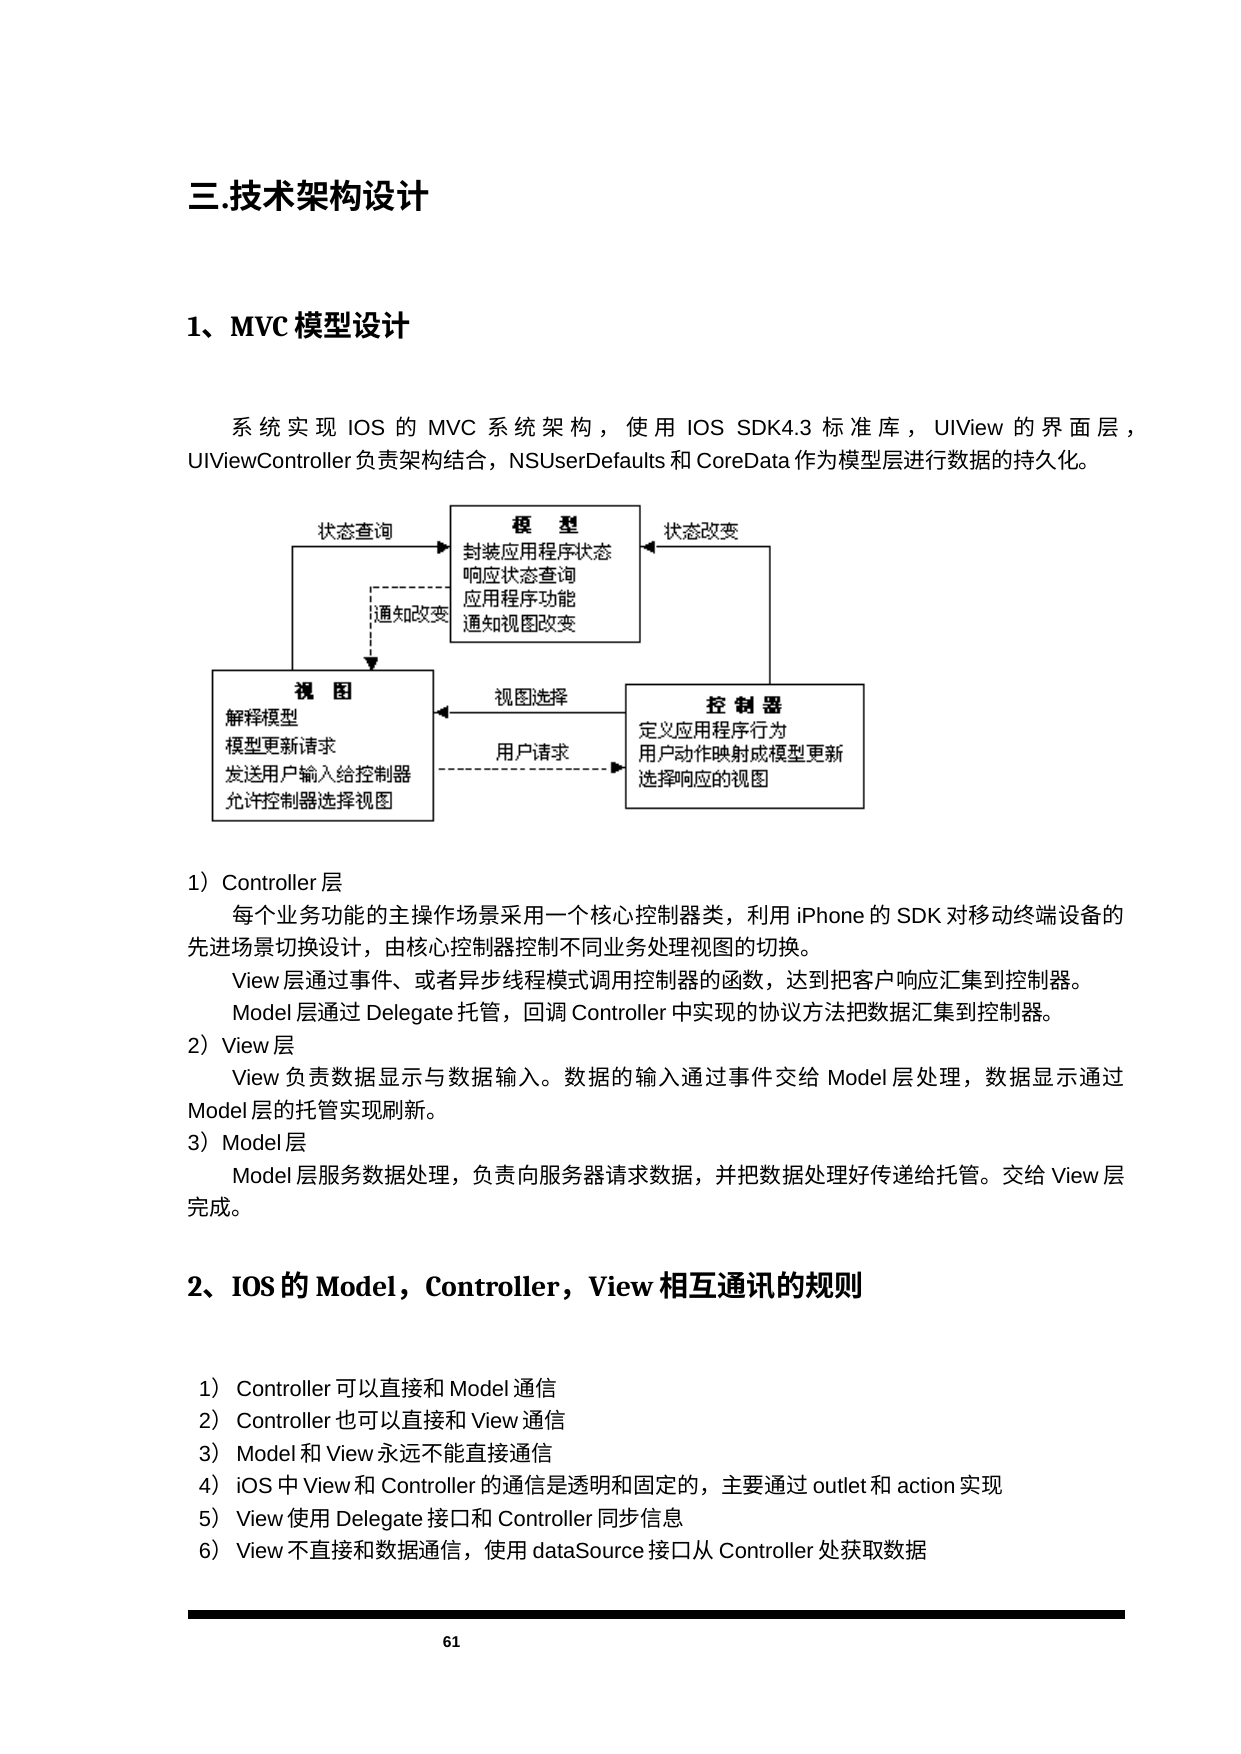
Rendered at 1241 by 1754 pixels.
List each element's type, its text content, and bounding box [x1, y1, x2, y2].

list View不直接和数据通信，使用dataSource接口从Controller处获取数据 [198, 1533, 1125, 1565]
picture [187, 474, 879, 836]
text 3）Model层 [187, 1125, 1125, 1157]
text Model层服务数据处理，负责向服务器请求数据，并把数据处理好传递给托管。交给View层完成。 [187, 1157, 1125, 1222]
list iOS中View和Controller的通信是透明和固定的，主要通过outlet和action实现 [198, 1468, 1125, 1500]
text 每个业务功能的主操作场景采用一个核心控制器类，利用iPhone的SDK对移动终端设备的先进场景切换设计，由核心控制器控制不同业务处理视图的切换。 [187, 897, 1125, 962]
text View负责数据显示与数据输入。数据的输入通过事件交给Model层处理，数据显示通过Model层的托管实现刷新。 [187, 1060, 1125, 1125]
text 2）View层 [187, 1027, 1125, 1060]
text View层通过事件、或者异步线程模式调用控制器的函数，达到把客户响应汇集到控制器。 [187, 962, 1125, 995]
list View使用Delegate接口和Controller同步信息 [198, 1500, 1125, 1533]
list Model和View永远不能直接通信 [198, 1435, 1125, 1468]
list Controller也可以直接和View通信 [198, 1403, 1125, 1435]
list Controller可以直接和Model通信 [198, 1370, 1125, 1403]
subtitle 2、IOS的Model，Controller，View相互通讯的规则 [187, 1251, 1125, 1316]
text Model层通过Delegate托管，回调Controller中实现的协议方法把数据汇集到控制器。 [187, 995, 1125, 1027]
subtitle 1、MVC模型设计 [187, 291, 1125, 356]
text 系统实现IOS的MVC系统架构，使用IOS SDK4.3标准库，UIView的界面层，UIViewController负责架构结合，NSUserDefaults和CoreData作为模型层进行数据的持久化。 [187, 410, 1125, 475]
text 1）Controller层 [187, 865, 1125, 897]
subtitle 三.技术架构设计 [187, 162, 1125, 227]
